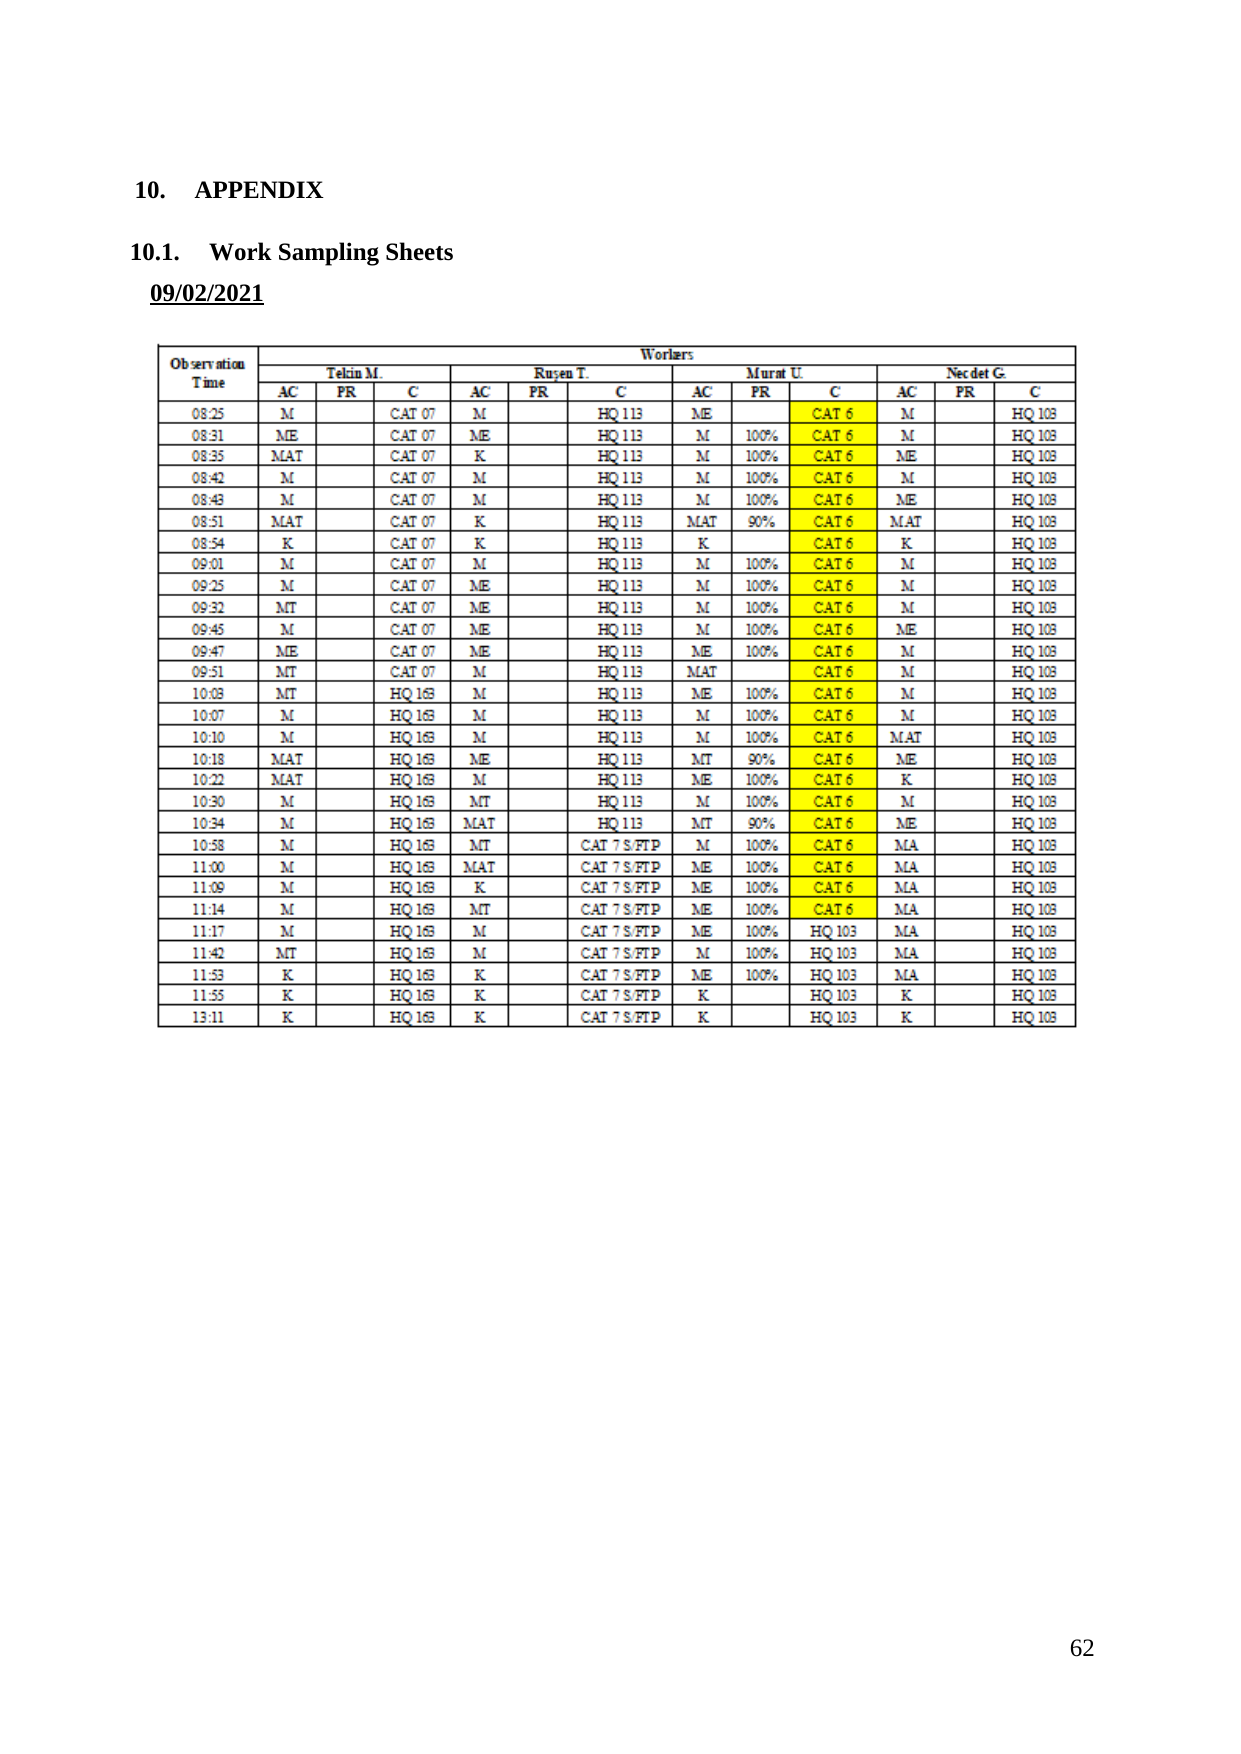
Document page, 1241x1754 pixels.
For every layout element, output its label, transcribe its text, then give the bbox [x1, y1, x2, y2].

subtitle Work Sampling Sheets [179, 237, 1094, 266]
subtitle APPENDIX [166, 175, 1094, 204]
text 09/02/2021 [150, 278, 1094, 307]
picture [150, 338, 1086, 1037]
